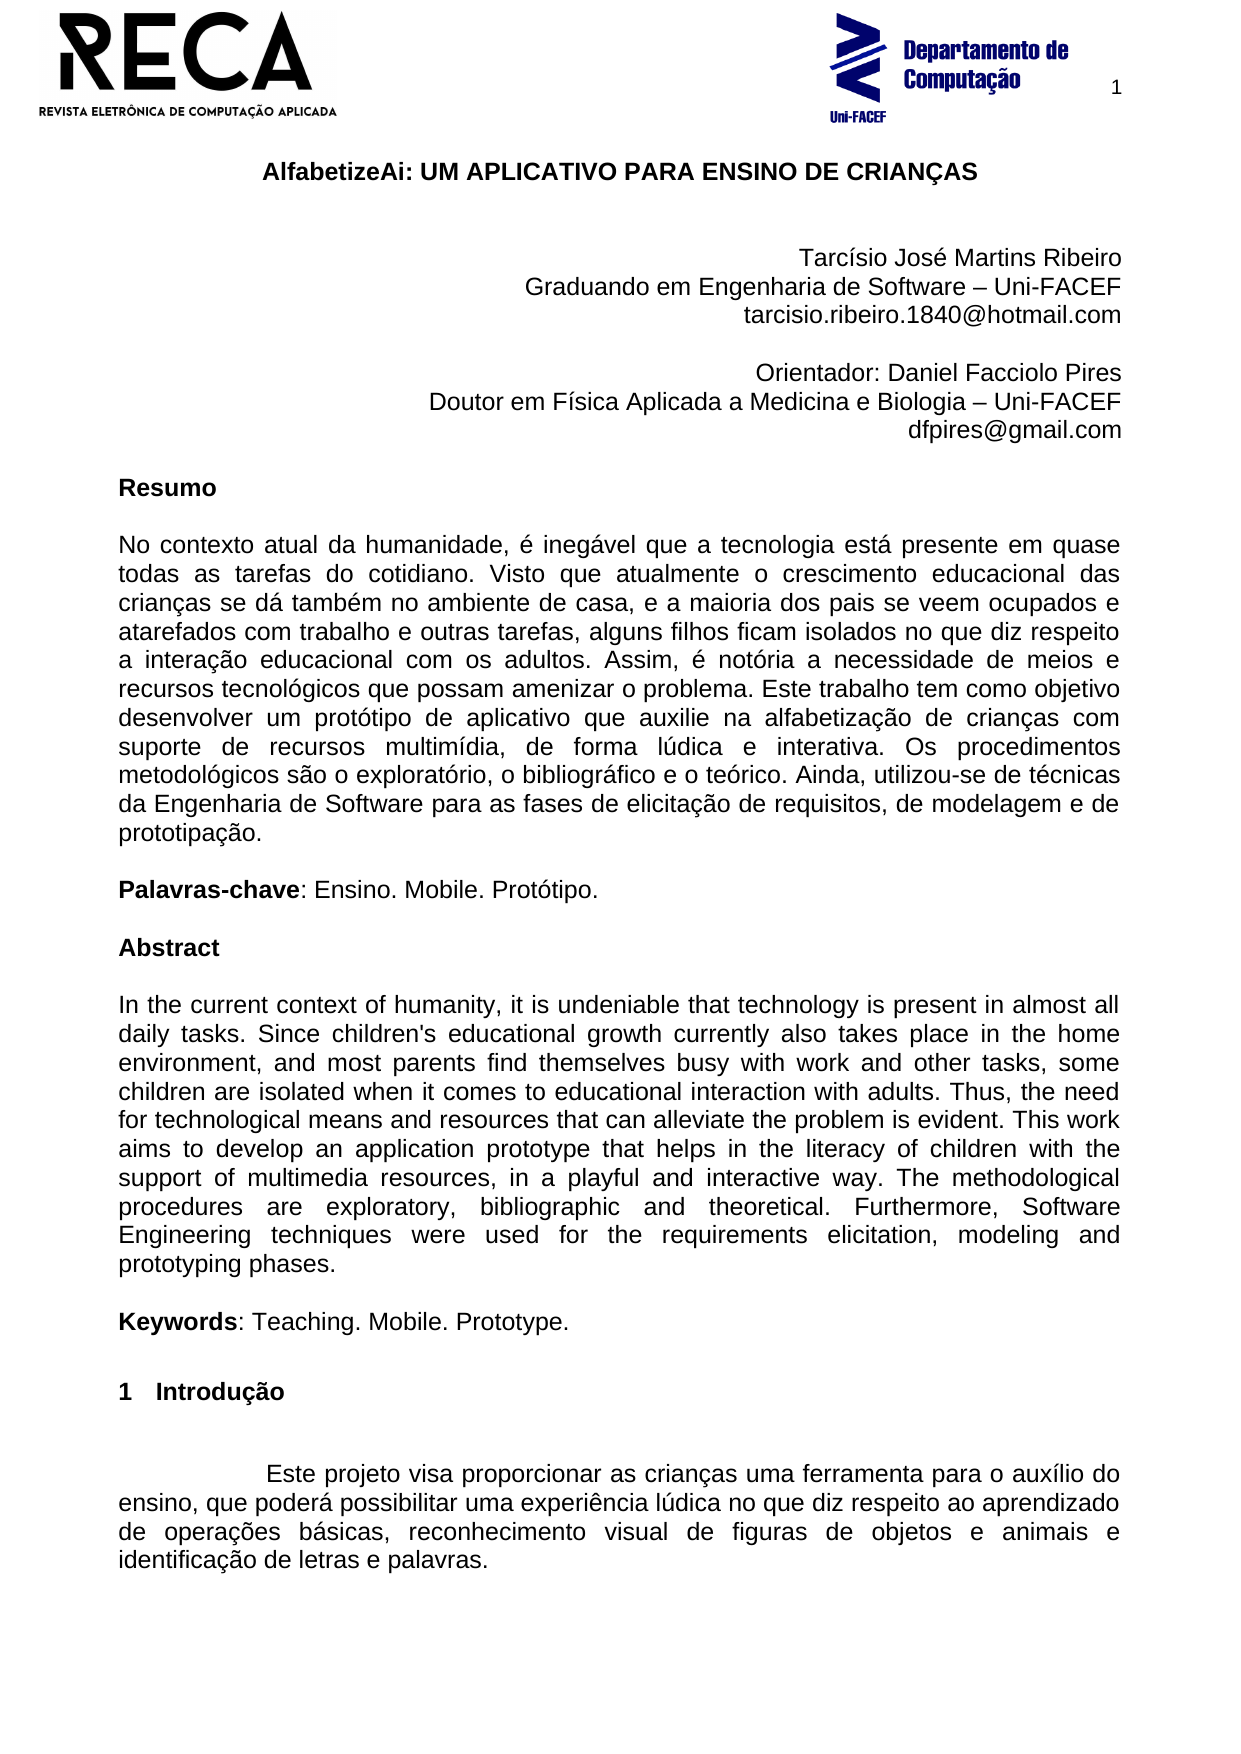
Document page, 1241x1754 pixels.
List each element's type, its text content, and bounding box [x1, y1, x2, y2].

text Resumo [118, 473, 1122, 501]
text Graduando em Engenharia de Software – Uni-FACEF [118, 271, 1122, 300]
text dfpires@gmail.com [118, 415, 1122, 444]
text Tarcísio José Martins Ribeiro [118, 243, 1122, 271]
text AlfabetizeAi: UM APLICATIVO PARA ENSINO DE CRIANÇAS [118, 156, 1122, 185]
text In the current context of humanity, it is undeniable that technology is present in almost all daily tasks. Since children's educational growth currently also takes place in the home environment, and most parents find themselves busy with work and other tasks, some children are isolated when it comes to educational interaction with adults. Thus, the need for technological means and resources that can alleviate the problem is evident. This work aims to develop an application prototype that helps in the literacy of children with the support of multimedia resources, in a playful and interactive way. The methodological procedures are exploratory, bibliographic and theoretical. Furthermore, Software Engineering techniques were used for the requirements elicitation, modeling and prototyping phases. [118, 990, 1122, 1278]
list Este projeto visa proporcionar as crianças uma ferramenta para o auxílio do ensino, que poderá possibilitar uma experiência lúdica no que diz respeito ao aprendizado de operações básicas, reconhecimento visual de figuras de objetos e animais e identificação de letras e palavras. [118, 1459, 1122, 1574]
picture [38, 10, 338, 119]
text Palavras-chave: Ensino. Mobile. Protótipo. [118, 875, 1122, 904]
text Orientador: Daniel Facciolo Pires [118, 358, 1122, 386]
list Introdução [118, 1376, 1122, 1405]
text No contexto atual da humanidade, é inegável que a tecnologia está presente em quase todas as tarefas do cotidiano. Visto que atualmente o crescimento educacional das crianças se dá também no ambiente de casa, e a maioria dos pais se veem ocupados e atarefados com trabalho e outras tarefas, alguns filhos ficam isolados no que diz respeito a interação educacional com os adultos. Assim, é notória a necessidade de meios e recursos tecnológicos que possam amenizar o problema. Este trabalho tem como objetivo desenvolver um protótipo de aplicativo que auxilie na alfabetização de crianças com suporte de recursos multimídia, de forma lúdica e interativa. Os procedimentos metodológicos são o exploratório, o bibliográfico e o teórico. Ainda, utilizou-se de técnicas da Engenharia de Software para as fases de elicitação de requisitos, de modelagem e de prototipação. [118, 530, 1122, 846]
picture [826, 5, 1077, 128]
text Keywords: Teaching. Mobile. Prototype. [118, 1306, 1122, 1335]
text Abstract [118, 933, 1122, 961]
text Doutor em Física Aplicada a Medicina e Biologia – Uni-FACEF [118, 386, 1122, 415]
text tarcisio.ribeiro.1840@hotmail.com [118, 300, 1122, 329]
